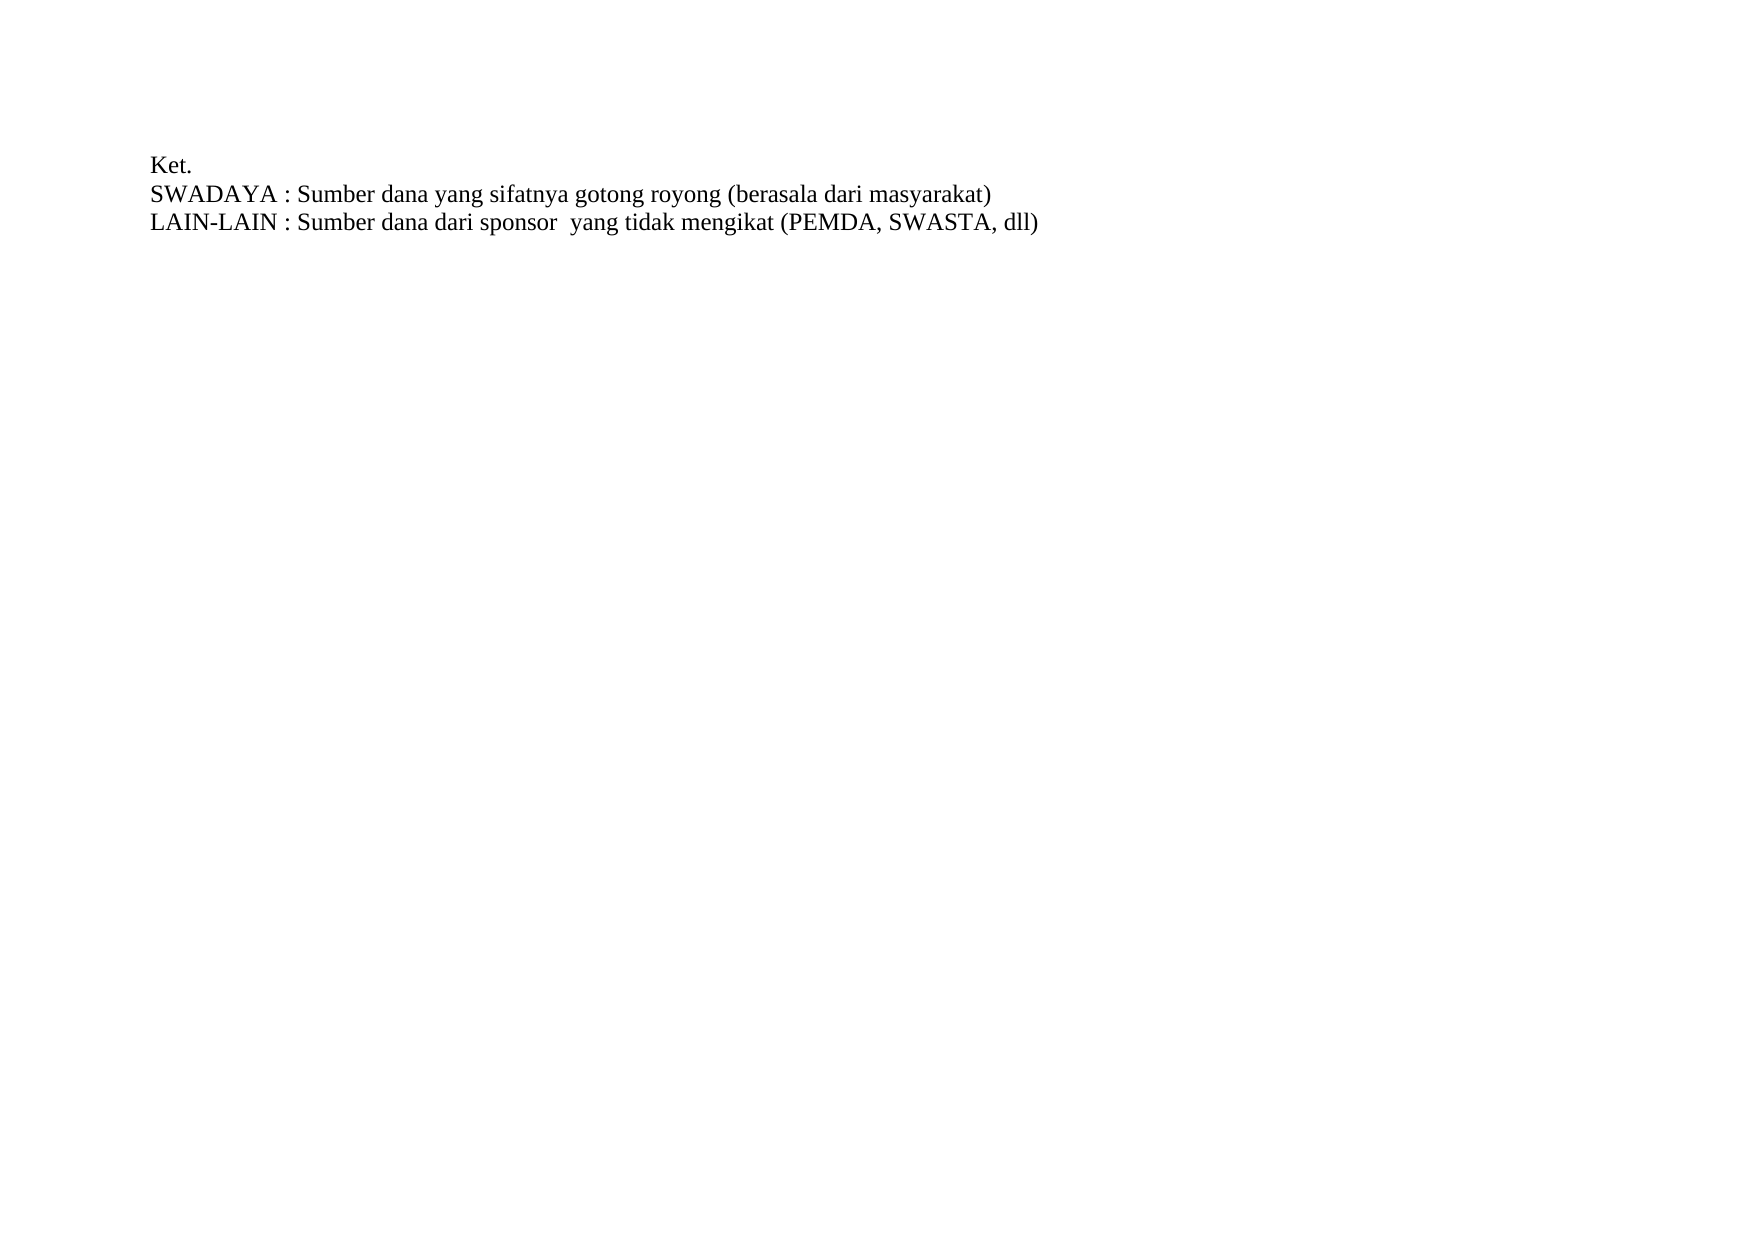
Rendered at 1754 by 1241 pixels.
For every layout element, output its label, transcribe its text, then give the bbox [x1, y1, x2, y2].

text SWADAYA : Sumber dana yang sifatnya gotong royong (berasala dari masyarakat) [150, 179, 1604, 207]
text Ket. [150, 150, 1604, 179]
text LAIN-LAIN : Sumber dana dari sponsor yang tidak mengikat (PEMDA, SWASTA, dll) [150, 207, 1604, 236]
